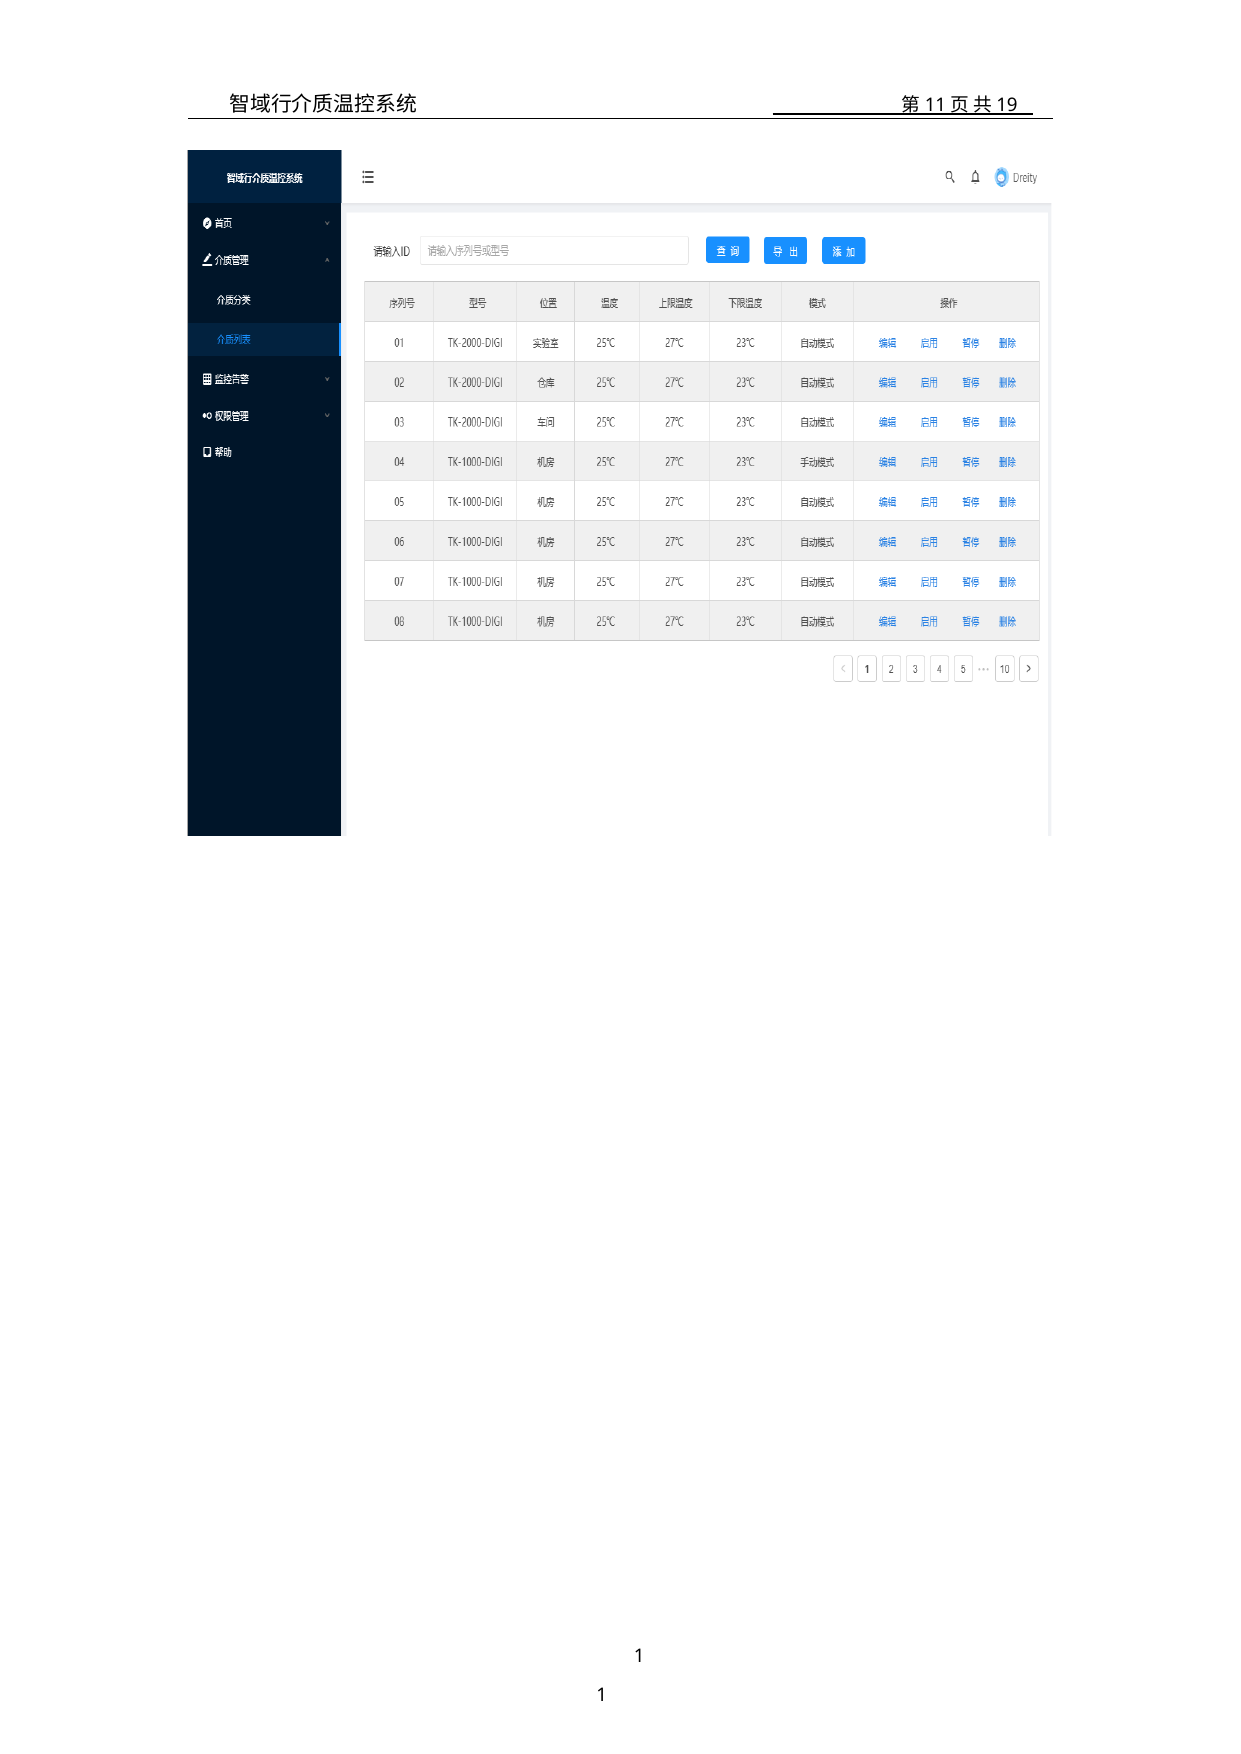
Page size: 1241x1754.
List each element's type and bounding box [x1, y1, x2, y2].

picture [187, 150, 1052, 836]
